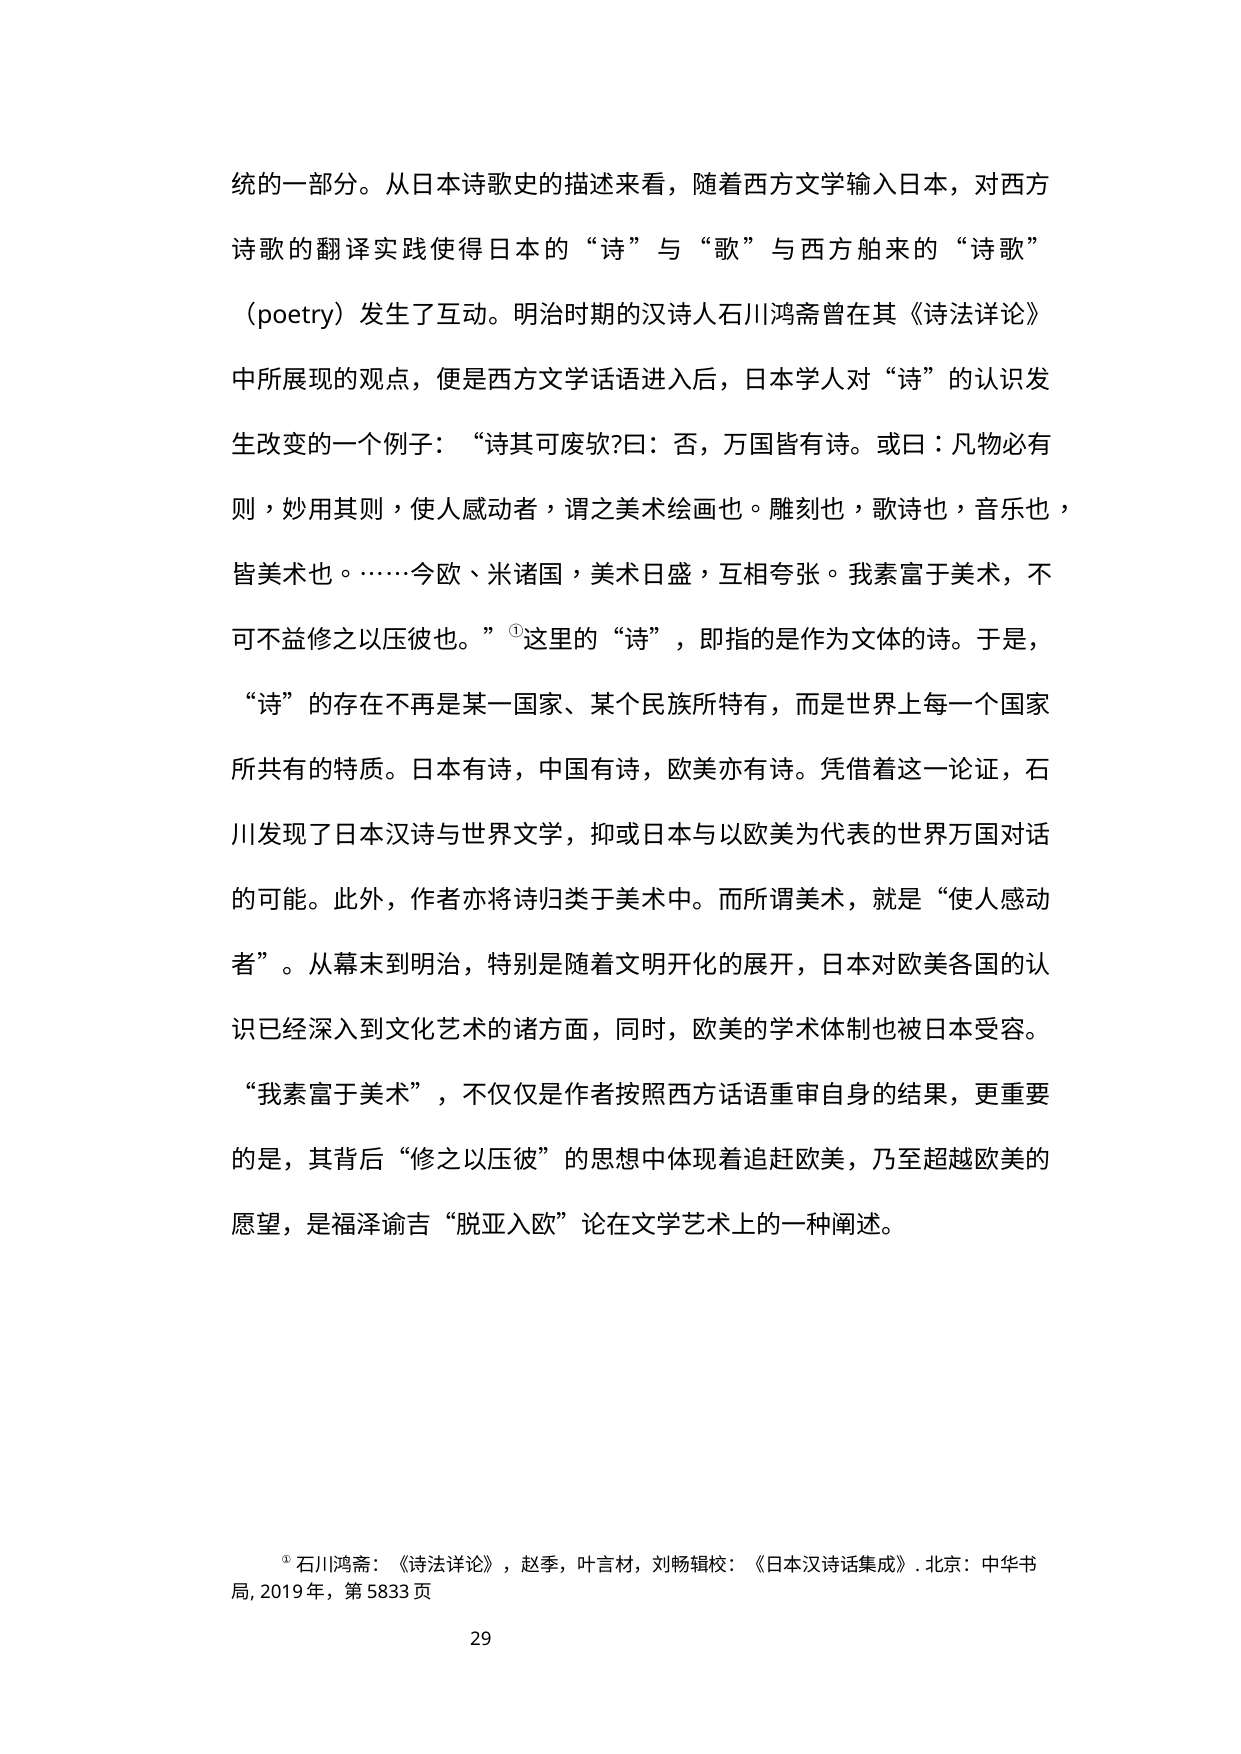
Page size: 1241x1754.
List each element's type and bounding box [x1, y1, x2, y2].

text [231, 150, 1053, 1255]
